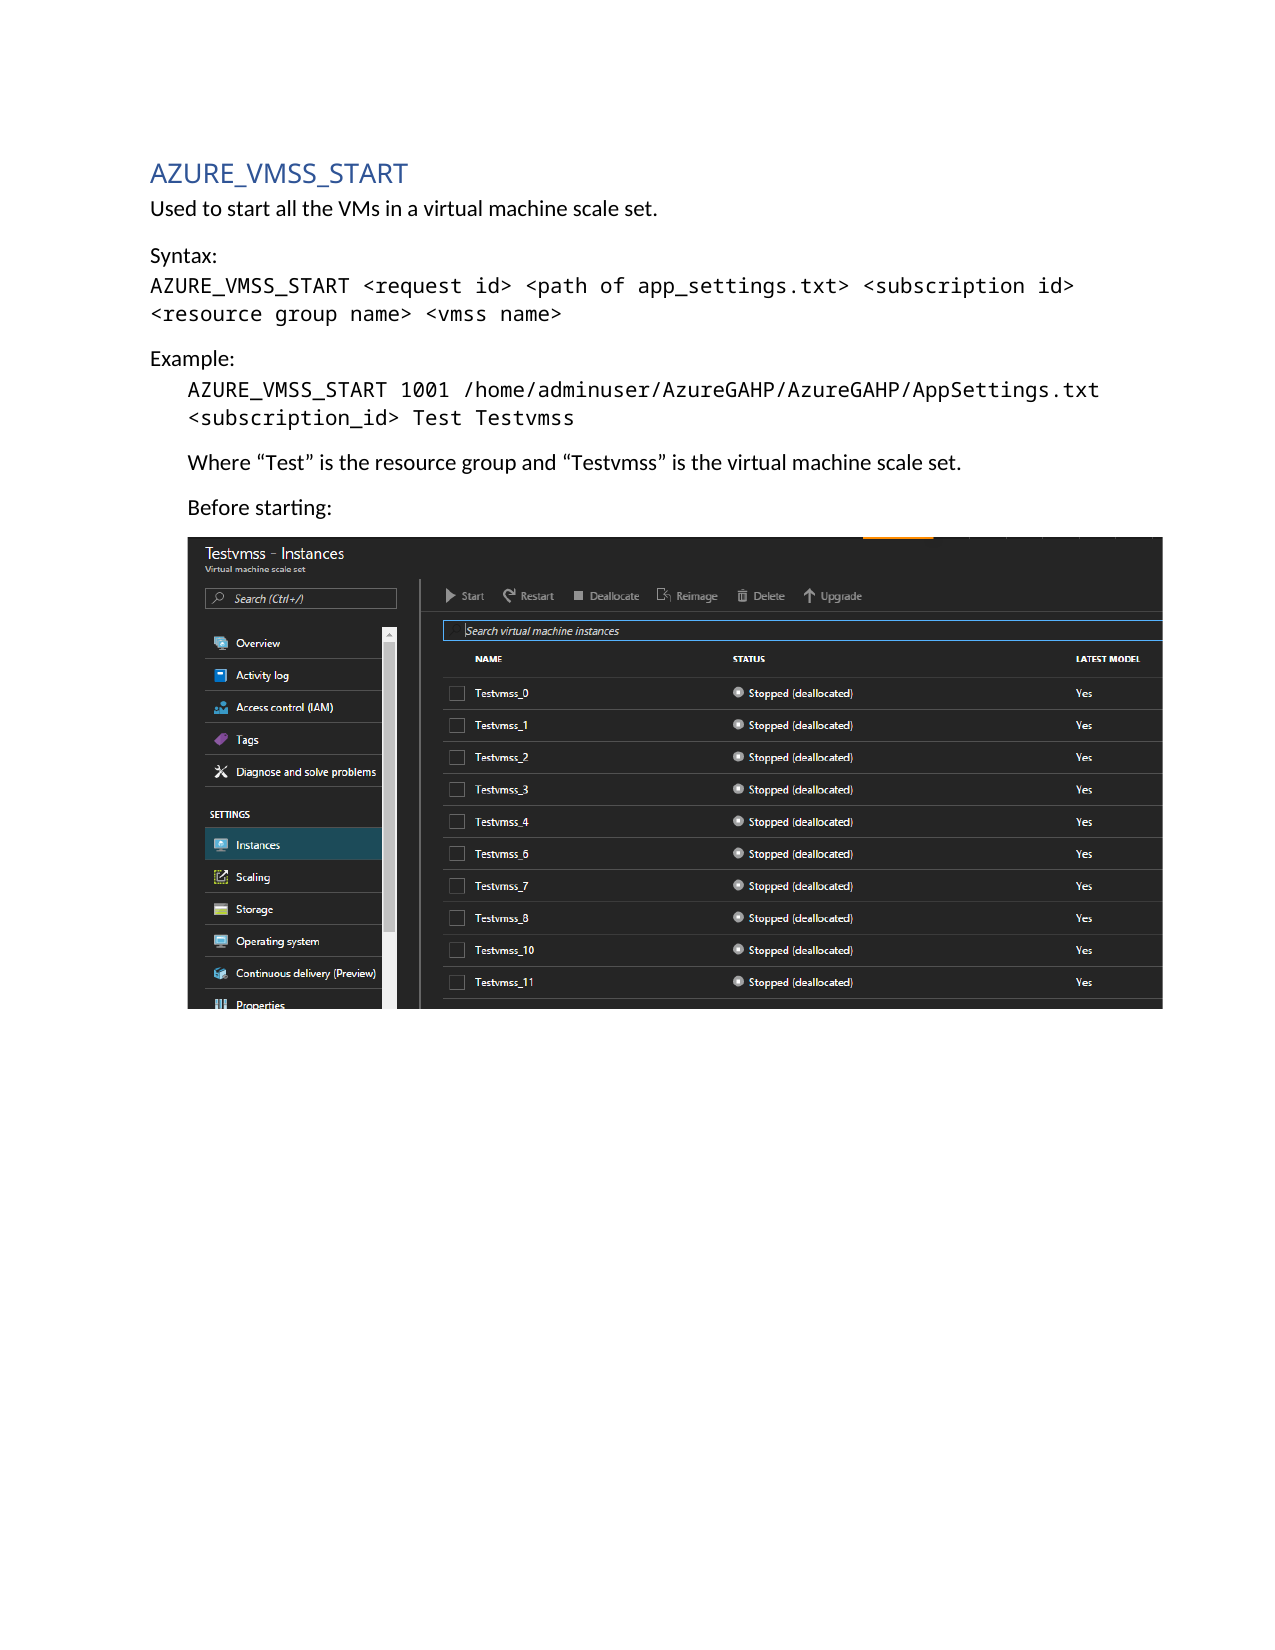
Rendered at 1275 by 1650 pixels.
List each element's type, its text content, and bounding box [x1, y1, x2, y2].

subtitle AZURE_VMSS_START [150, 154, 1125, 191]
text Used to start all the VMs in a virtual machine scale set. [150, 194, 1125, 222]
text AZURE_VMSS_START <request id> <path of app_settings.txt> <subscription id> <resource group name> <vmss name> [150, 271, 1125, 328]
text Before starting: [187, 493, 1125, 521]
text Syntax: [150, 241, 1125, 269]
picture [187, 537, 1163, 1009]
text Where “Test” is the resource group and “Testvmss” is the virtual machine scale set. [187, 448, 1125, 476]
text AZURE_VMSS_START 1001 /home/adminuser/AzureGAHP/AzureGAHP/AppSettings.txt <subscription_id> Test Testvmss [187, 375, 1125, 432]
text Example: [150, 344, 1125, 373]
